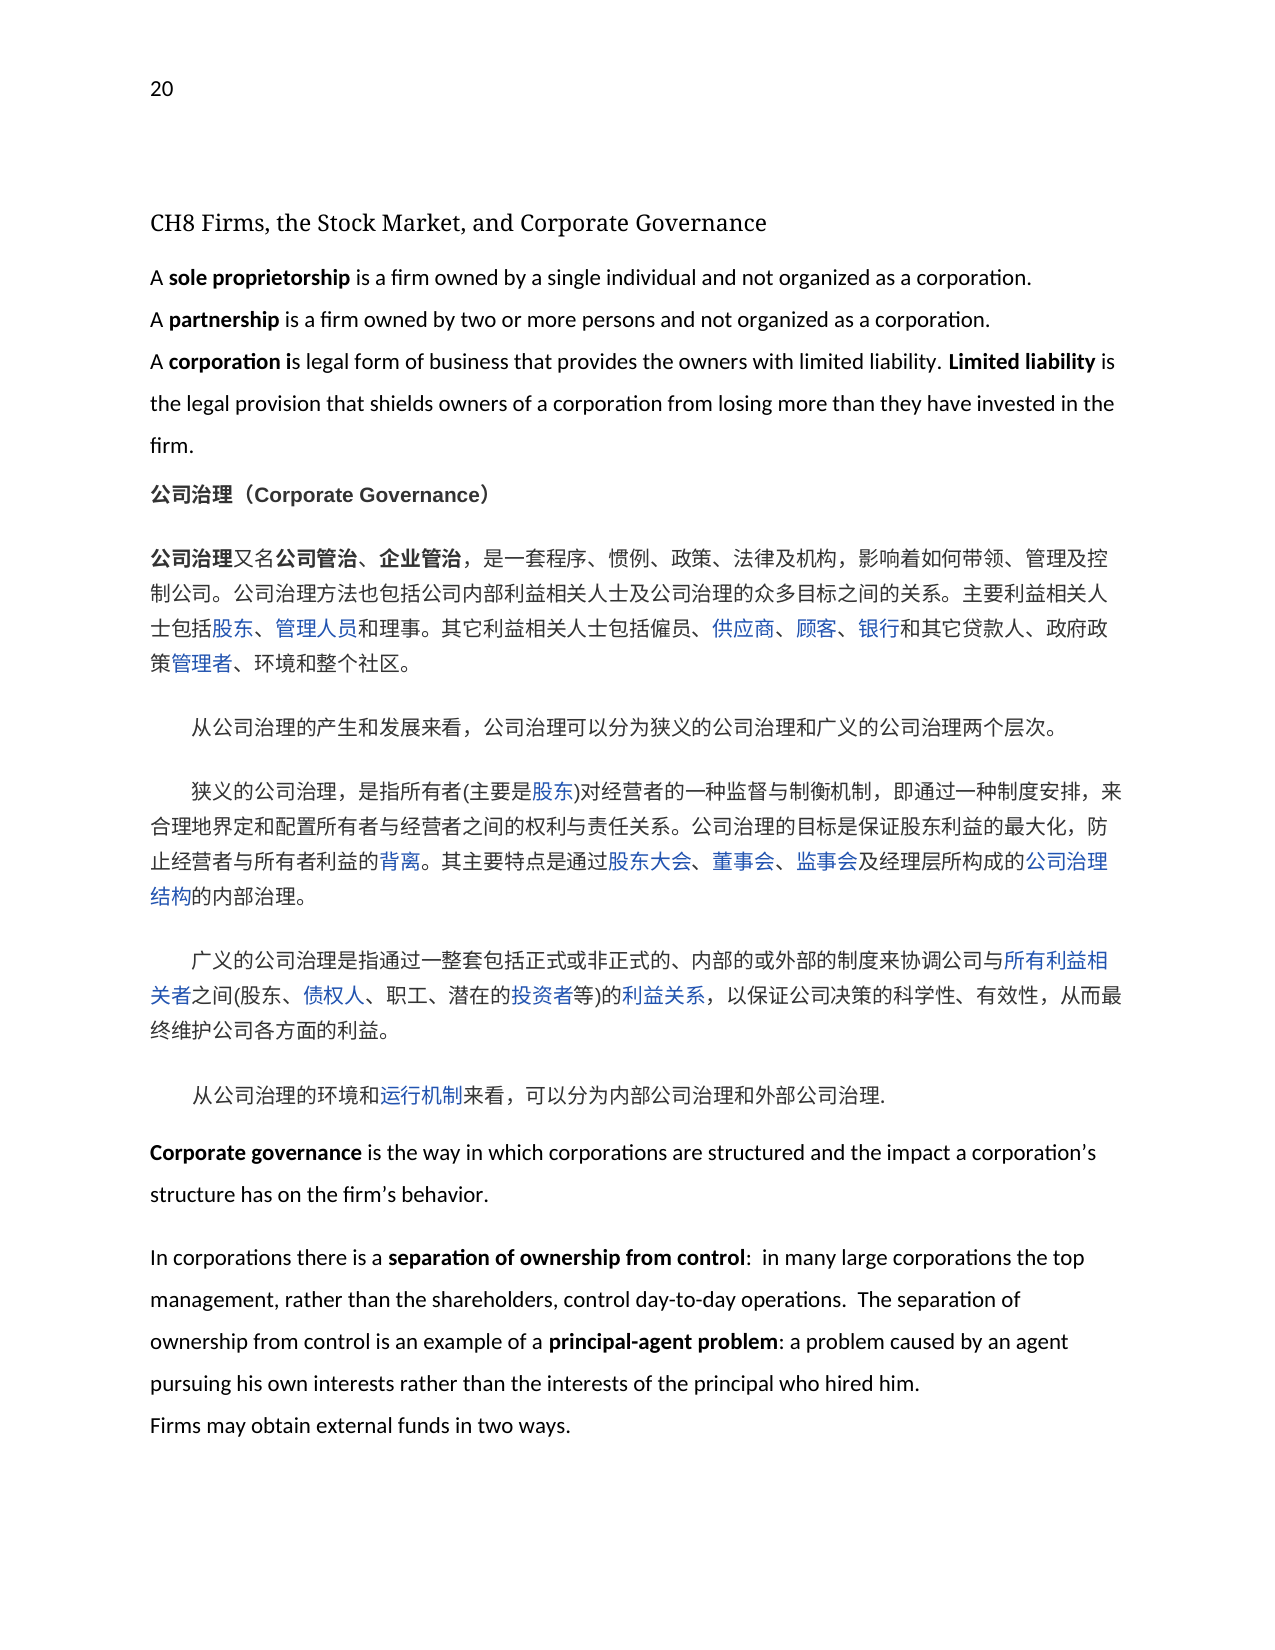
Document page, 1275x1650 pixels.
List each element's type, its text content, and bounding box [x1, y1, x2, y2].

text A sole proprietorship is a firm owned by a single individual and not organized as a corporation. [150, 263, 1125, 292]
text CH8 Firms, the Stock Market, and Corporate Governance [150, 207, 1125, 238]
text Firms may obtain external funds in two ways. [150, 1411, 1125, 1439]
text Corporate governance is the way in which corporations are structured and the impact a corporation’s structure has on the firm’s behavior. [150, 1138, 1125, 1208]
text A corporation is legal form of business that provides the owners with limited liability. Limited liability is the legal provision that shields owners of a corporation from losing more than they have invested in the firm. [150, 347, 1125, 459]
text 广义的公司治理是指通过一整套包括正式或非正式的、内部的或外部的制度来协调公司与所有利益相关者之间(股东、债权人、职工、潜在的投资者等)的利益关系，以保证公司决策的科学性、有效性，从而最终维护公司各方面的利益。 [150, 940, 1125, 1045]
text 狭义的公司治理，是指所有者(主要是股东)对经营者的一种监督与制衡机制，即通过一种制度安排，来合理地界定和配置所有者与经营者之间的权利与责任关系。公司治理的目标是保证股东利益的最大化，防止经营者与所有者利益的背离。其主要特点是通过股东大会、董事会、监事会及经理层所构成的公司治理结构的内部治理。 [150, 771, 1125, 911]
text A partnership is a firm owned by two or more persons and not organized as a corporation. [150, 306, 1125, 333]
text 公司治理（Corporate Governance） [150, 473, 1125, 508]
text 公司治理又名公司管治、企业管治，是一套程序、惯例、政策、法律及机构，影响着如何带领、管理及控制公司。公司治理方法也包括公司内部利益相关人士及公司治理的众多目标之间的关系。主要利益相关人士包括股东、管理人员和理事。其它利益相关人士包括僱员、供应商、顾客、银行和其它贷款人、政府政策管理者、环境和整个社区。 [150, 538, 1125, 678]
text 从公司治理的产生和发展来看，公司治理可以分为狭义的公司治理和广义的公司治理两个层次。 [150, 707, 1125, 742]
text 从公司治理的环境和运行机制来看，可以分为内部公司治理和外部公司治理. [150, 1074, 1125, 1109]
text In corporations there is a separation of ownership from control: in many large corporations the top management, rather than the shareholders, control day-to-day operations. The separation of ownership from control is an example of a principal-agent problem: a problem caused by an agent pursuing his own interests rather than the interests of the principal who hired him. [150, 1243, 1125, 1397]
